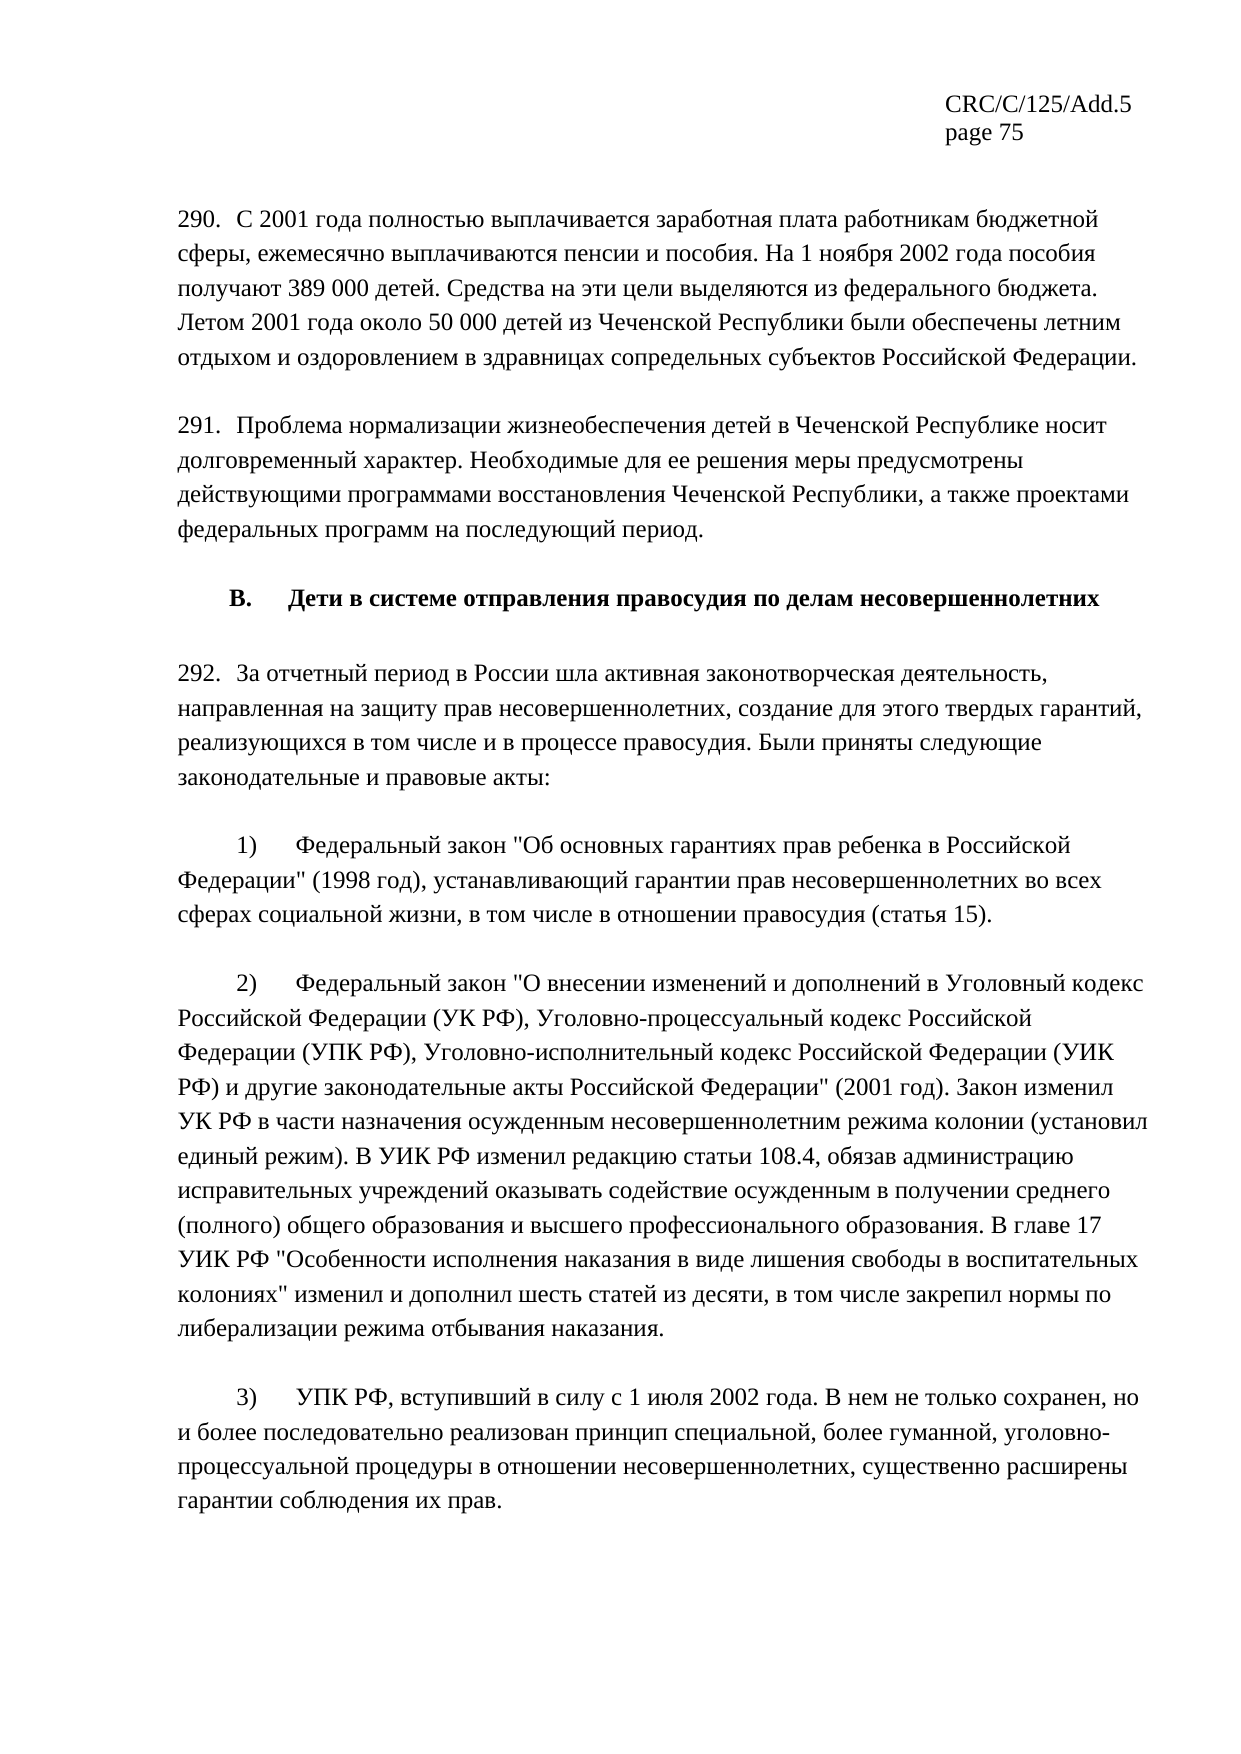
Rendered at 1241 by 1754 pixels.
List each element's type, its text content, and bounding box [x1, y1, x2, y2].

text 291. Проблема нормализации жизнеобеспечения детей в Чеченской Республике носит долговременный характер. Необходимые для ее решения меры предусмотрены действующими программами восстановления Чеченской Республики, а также проектами федеральных программ на последующий период. [177, 411, 1152, 543]
text 3) УПК РФ, вступивший в силу с 1 июля 2002 года. В нем не только сохранен, но и более последовательно реализован принцип специальной, более гуманной, уголовно-процессуальной процедуры в отношении несовершеннолетних, существенно расширены гарантии соблюдения их прав. [177, 1382, 1152, 1514]
text 290. С 2001 года полностью выплачивается заработная плата работникам бюджетной сферы, ежемесячно выплачиваются пенсии и пособия. На 1 ноября 2002 года пособия получают 389 000 детей. Средства на эти цели выделяются из федерального бюджета. Летом 2001 года около 50 000 детей из Чеченской Республики были обеспечены летним отдыхом и оздоровлением в здравницах сопредельных субъектов Российской Федерации. [177, 204, 1152, 370]
text 292. За отчетный период в России шла активная законотворческая деятельность, направленная на защиту прав несовершеннолетних, создание для этого твердых гарантий, реализующихся в том числе и в процессе правосудия. Были приняты следующие законодательные и правовые акты: [177, 658, 1152, 790]
text 1) Федеральный закон "Об основных гарантиях прав ребенка в Российской Федерации" (1998 год), устанавливающий гарантии прав несовершеннолетних во всех сферах социальной жизни, в том числе в отношении правосудия (статья 15). [177, 831, 1152, 928]
subtitle В. Дети в системе отправления правосудия по делам несовершеннолетних [177, 583, 1152, 612]
text 2) Федеральный закон "О внесении изменений и дополнений в Уголовный кодекс Российской Федерации (УК РФ), Уголовно-процессуальный кодекс Российской Федерации (УПК РФ), Уголовно-исполнительный кодекс Российской Федерации (УИК РФ) и другие законодательные акты Российской Федерации" (2001 год). Закон изменил УК РФ в части назначения осужденным несовершеннолетним режима колонии (установил единый режим). В УИК РФ изменил редакцию статьи 108.4, обязав администрацию исправительных учреждений оказывать содействие осужденным в получении среднего (полного) общего образования и высшего профессионального образования. В главе 17 УИК РФ "Особенности исполнения наказания в виде лишения свободы в воспитательных колониях" изменил и дополнил шесть статей из десяти, в том числе закрепил нормы по либерализации режима отбывания наказания. [177, 968, 1152, 1342]
